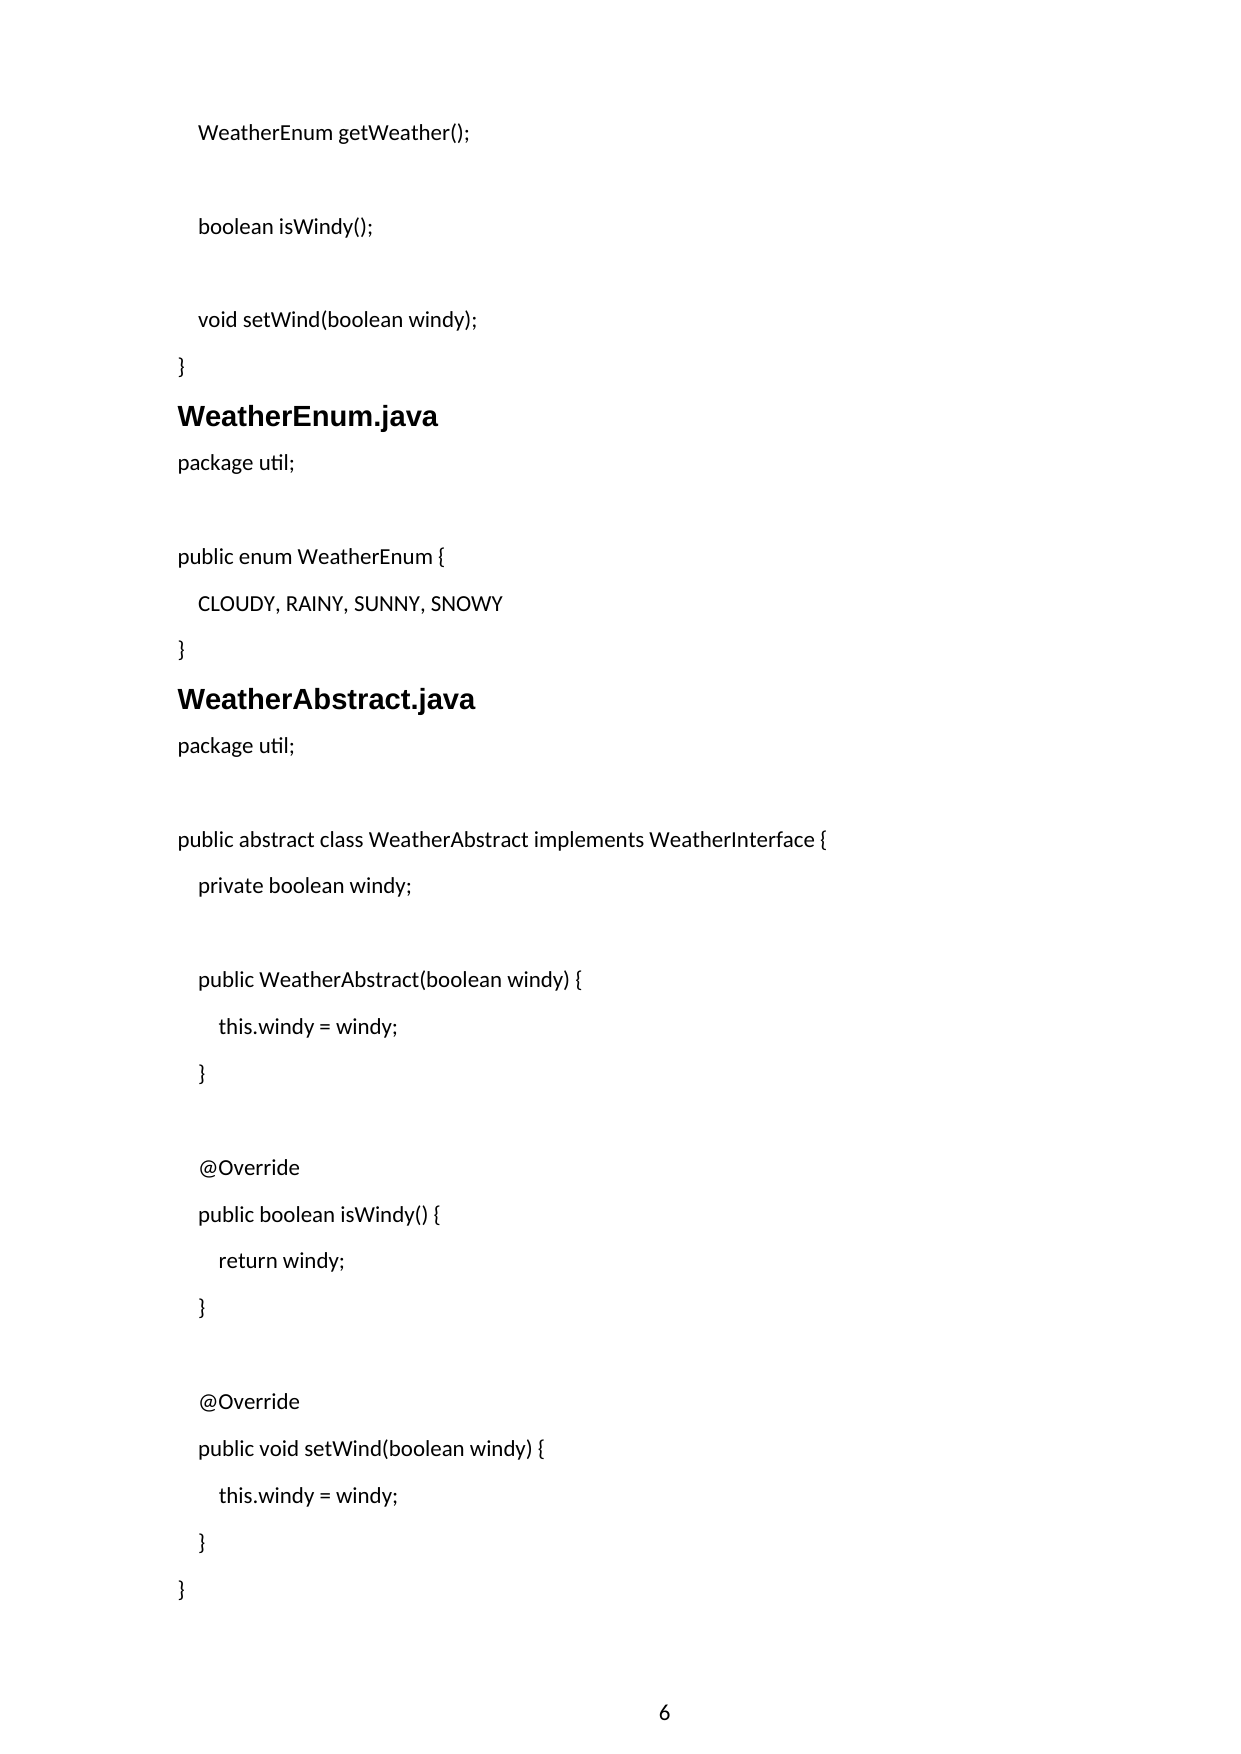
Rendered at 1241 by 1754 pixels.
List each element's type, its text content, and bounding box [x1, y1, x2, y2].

text public void setWind(boolean windy) { [177, 1434, 1152, 1462]
text } [177, 1293, 1152, 1322]
text private boolean windy; [177, 872, 1152, 900]
text CLOUDY, RAINY, SUNNY, SNOWY [177, 589, 1152, 617]
text package util; [177, 448, 1152, 476]
text public enum WeatherEnum { [177, 542, 1152, 570]
text return windy; [177, 1247, 1152, 1275]
subtitle WeatherEnum.java [177, 399, 1152, 433]
text @Override [177, 1387, 1152, 1415]
subtitle WeatherAbstract.java [177, 682, 1152, 716]
text @Override [177, 1153, 1152, 1181]
text void setWind(boolean windy); [177, 306, 1152, 334]
text this.windy = windy; [177, 1481, 1152, 1509]
text public WeatherAbstract(boolean windy) { [177, 965, 1152, 993]
text WeatherEnum getWeather(); [177, 118, 1152, 146]
text } [177, 1575, 1152, 1603]
text } [177, 352, 1152, 381]
text this.windy = windy; [177, 1012, 1152, 1040]
text } [177, 636, 1152, 663]
text boolean isWindy(); [177, 212, 1152, 240]
text public abstract class WeatherAbstract implements WeatherInterface { [177, 825, 1152, 853]
text public boolean isWindy() { [177, 1200, 1152, 1228]
text package util; [177, 731, 1152, 759]
text } [177, 1528, 1152, 1556]
text } [177, 1059, 1152, 1087]
